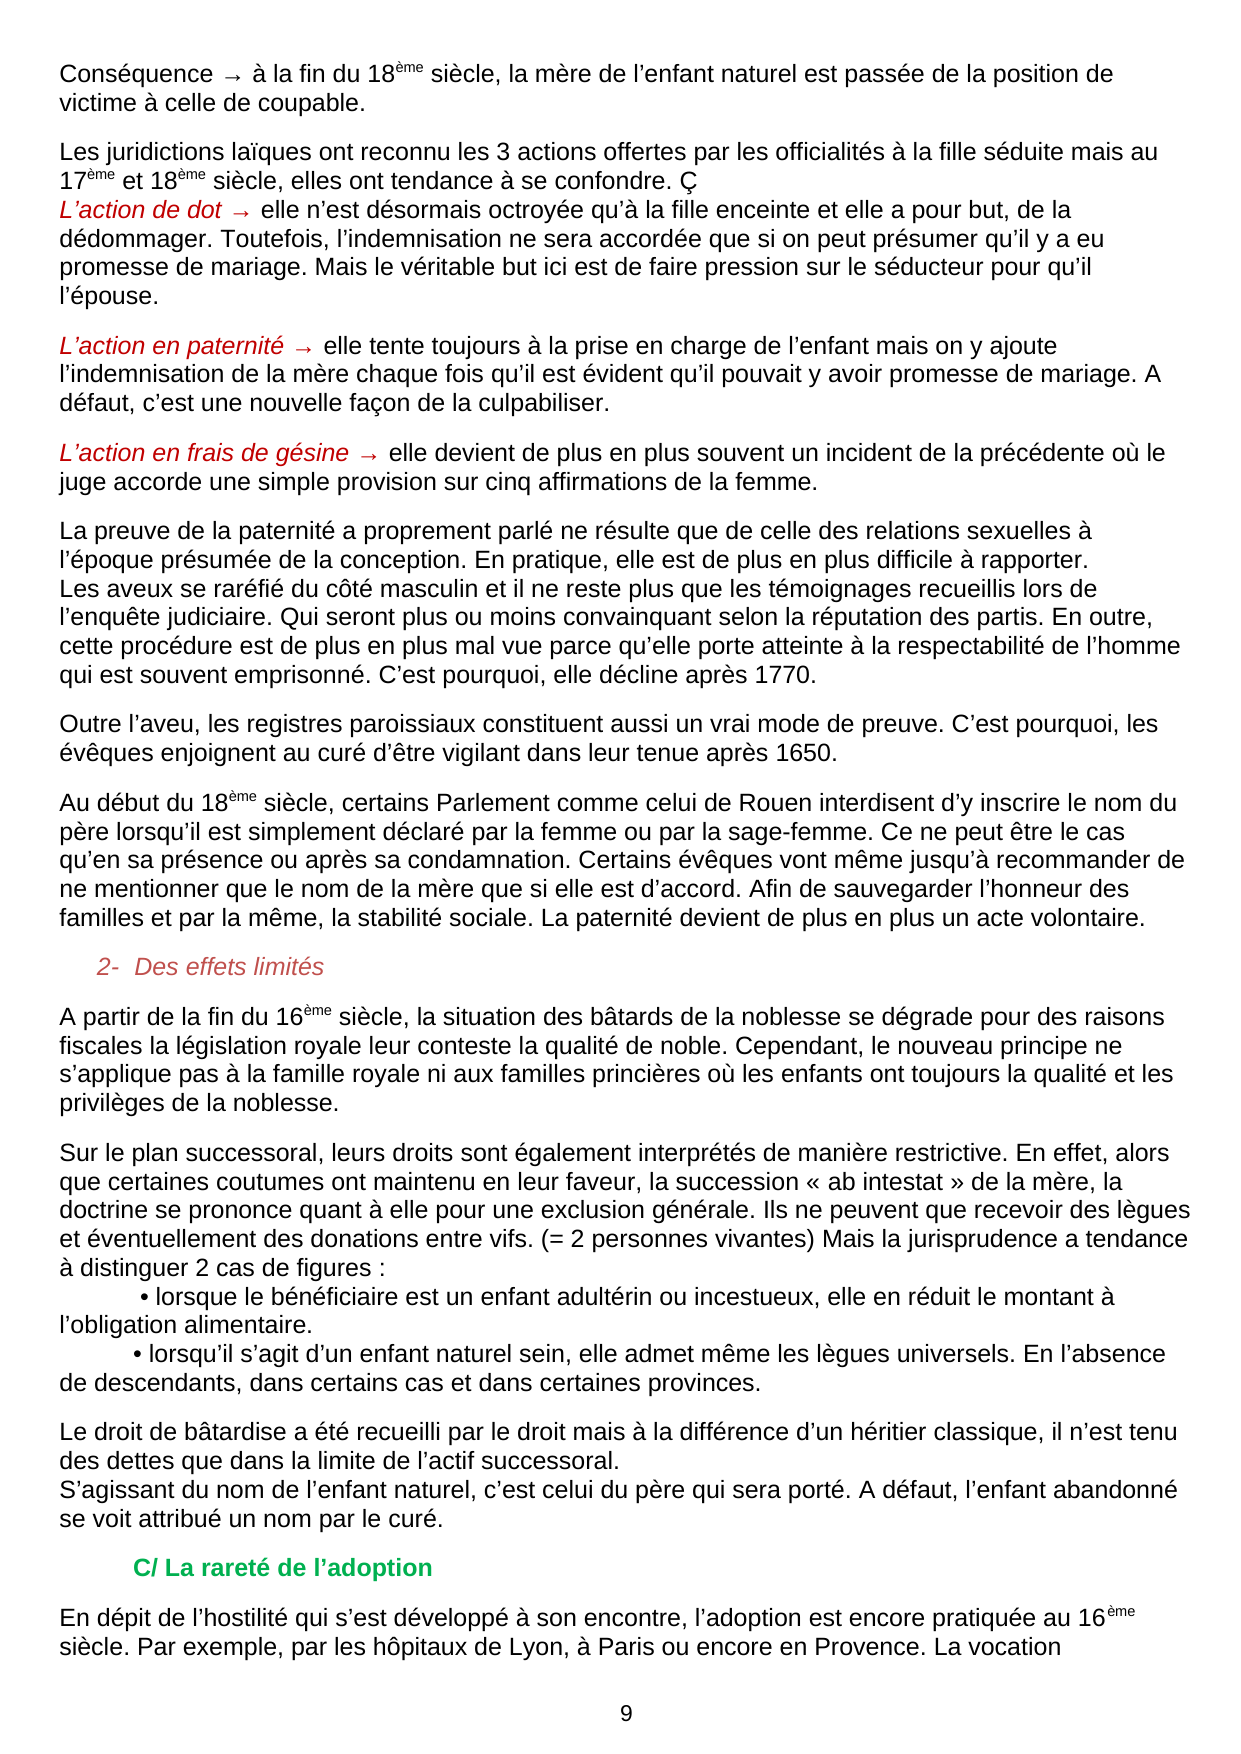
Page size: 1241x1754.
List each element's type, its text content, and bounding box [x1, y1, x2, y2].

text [59, 1603, 1193, 1660]
text L’action en frais de gésine → elle devient de plus en plus souvent un incident de la précédente où le juge accorde une simple provision sur cinq affirmations de la femme. [59, 438, 1193, 495]
text La preuve de la paternité a proprement parlé ne résulte que de celle des relations sexuelles à l’époque présumée de la conception. En pratique, elle est de plus en plus difficile à rapporter. Les aveux se raréfié du côté masculin et il ne reste plus que les témoignages recueillis lors de l’enquête judiciaire. Qui seront plus ou moins convainquant selon la réputation des partis. En outre, cette procédure est de plus en plus mal vue parce qu’elle porte atteinte à la respectabilité de l’homme qui est souvent emprisonné. C’est pourquoi, elle décline après 1770. [59, 516, 1193, 689]
list Des effets limités [97, 952, 1193, 981]
text Sur le plan successoral, leurs droits sont également interprétés de manière restrictive. En effet, alors que certaines coutumes ont maintenu en leur faveur, la succession « ab intestat » de la mère, la doctrine se prononce quant à elle pour une exclusion générale. Ils ne peuvent que recevoir des lègues et éventuellement des donations entre vifs. (= 2 personnes vivantes) Mais la jurisprudence a tendance à distinguer 2 cas de figures : • lorsque le bénéficiaire est un enfant adultérin ou incestueux, elle en réduit le montant à l’obligation alimentaire. • lorsqu’il s’agit d’un enfant naturel sein, elle admet même les lègues universels. En l’absence de descendants, dans certains cas et dans certaines provinces. [59, 1138, 1193, 1397]
text Le droit de bâtardise a été recueilli par le droit mais à la différence d’un héritier classique, il n’est tenu des dettes que dans la limite de l’actif successoral. S’agissant du nom de l’enfant naturel, c’est celui du père qui sera porté. A défaut, l’enfant abandonné se voit attribué un nom par le curé. [59, 1417, 1193, 1532]
text Au début du 18ème siècle, certains Parlement comme celui de Rouen interdisent d’y inscrire le nom du père lorsqu’il est simplement déclaré par la femme ou par la sage-femme. Ce ne peut être le cas qu’en sa présence ou après sa condamnation. Certains évêques vont même jusqu’à recommander de ne mentionner que le nom de la mère que si elle est d’accord. Afin de sauvegarder l’honneur des familles et par la même, la stabilité sociale. La paternité devient de plus en plus un acte volontaire. [59, 788, 1193, 932]
text Les juridictions laïques ont reconnu les 3 actions offertes par les officialités à la fille séduite mais au 17ème et 18ème siècle, elles ont tendance à se confondre. Ç L’action de dot → elle n’est désormais octroyée qu’à la fille enceinte et elle a pour but, de la dédommager. Toutefois, l’indemnisation ne sera accordée que si on peut présumer qu’il y a eu promesse de mariage. Mais le véritable but ici est de faire pression sur le séducteur pour qu’il l’épouse. [59, 137, 1193, 310]
text A partir de la fin du 16ème siècle, la situation des bâtards de la noblesse se dégrade pour des raisons fiscales la législation royale leur conteste la qualité de noble. Cependant, le nouveau principe ne s’applique pas à la famille royale ni aux familles princières où les enfants ont toujours la qualité et les privilèges de la noblesse. [59, 1002, 1193, 1117]
text C/ La rareté de l’adoption [133, 1553, 1193, 1582]
text Outre l’aveu, les registres paroissiaux constituent aussi un vrai mode de preuve. C’est pourquoi, les évêques enjoignent au curé d’être vigilant dans leur tenue après 1650. [59, 709, 1193, 767]
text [59, 59, 1193, 117]
text L’action en paternité → elle tente toujours à la prise en charge de l’enfant mais on y ajoute l’indemnisation de la mère chaque fois qu’il est évident qu’il pouvait y avoir promesse de mariage. A défaut, c’est une nouvelle façon de la culpabiliser. [59, 331, 1193, 417]
